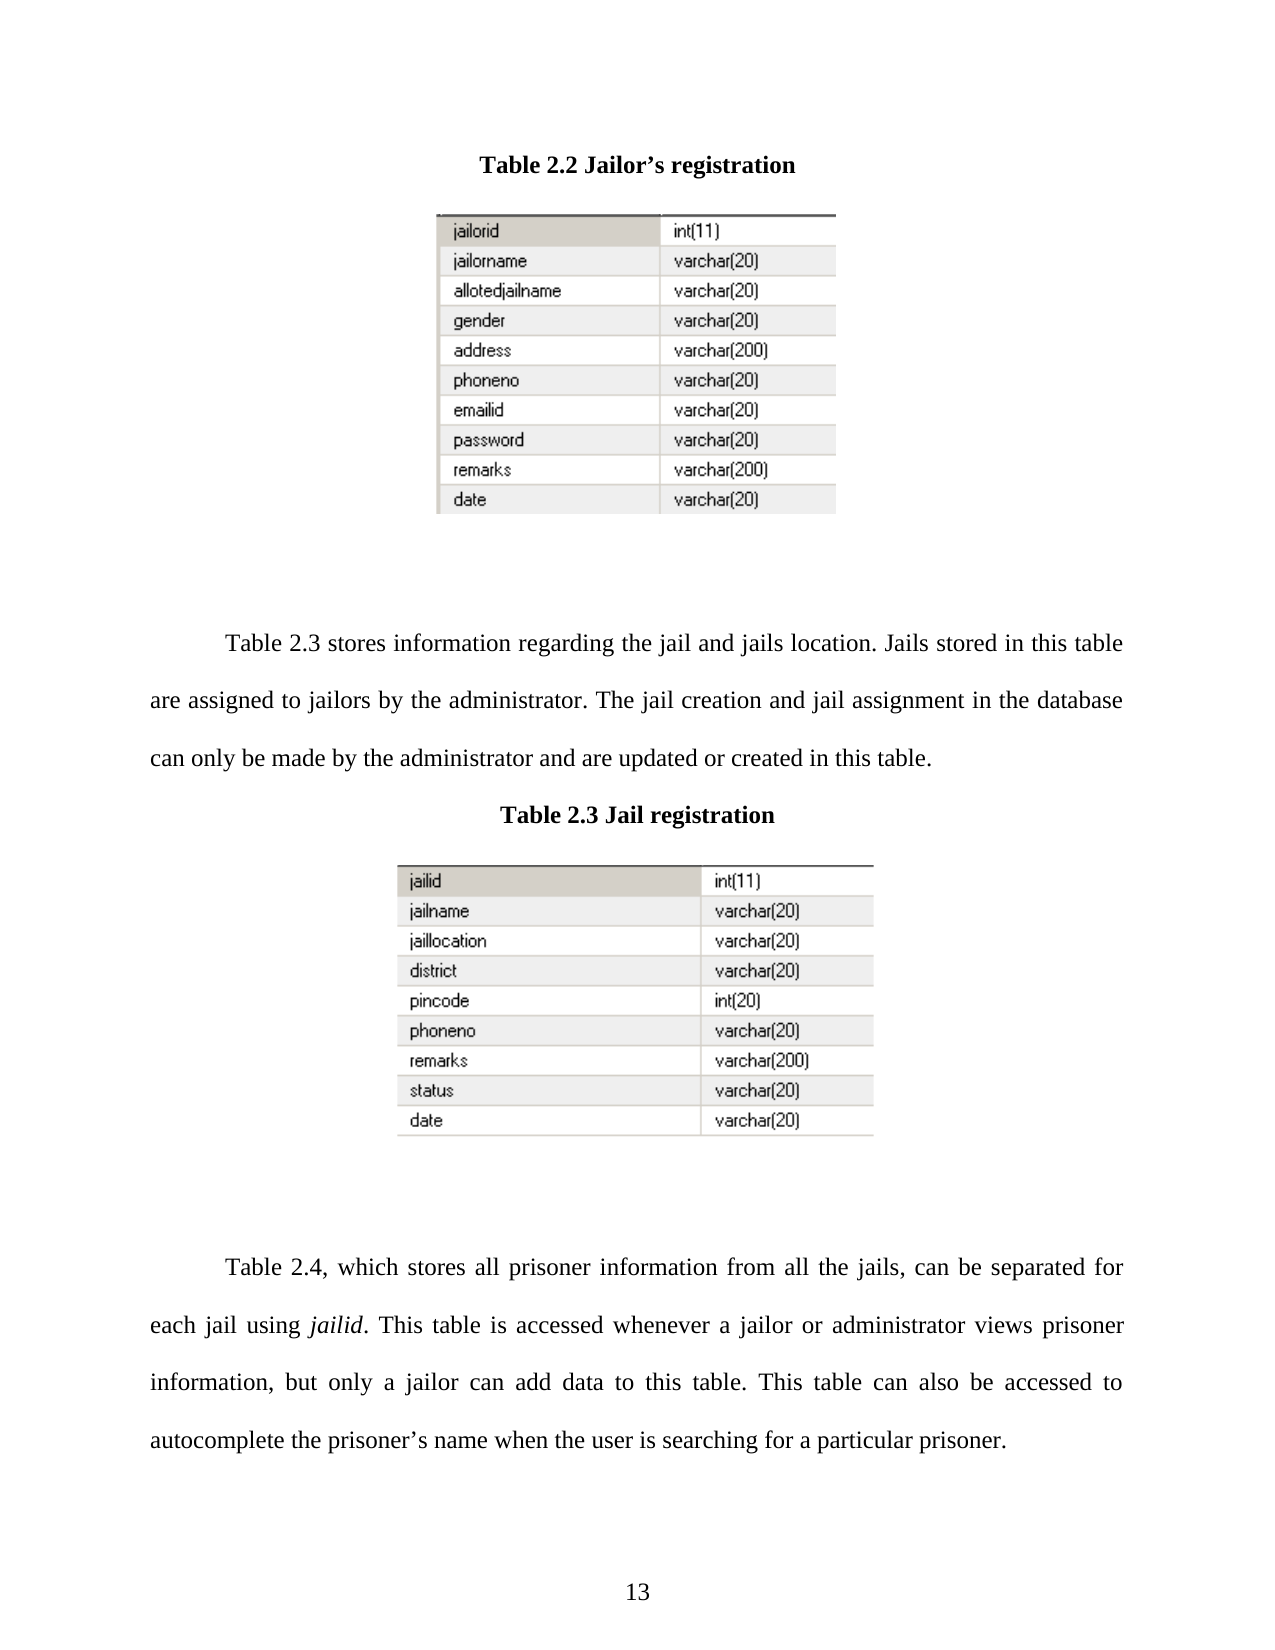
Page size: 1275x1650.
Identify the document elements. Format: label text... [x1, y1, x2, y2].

picture [397, 865, 874, 1138]
picture [436, 214, 836, 514]
text Table 2.2 Jailor’s registration [150, 150, 1125, 179]
text Table 2.4, which stores all prisoner information from all the jails, can be separated for each jail using jailid. This table is accessed whenever a jailor or administrator views prisoner information, but only a jailor can add data to this table. This table can also be accessed to autocomplete the prisoner’s name when the user is searching for a particular prisoner. [150, 1252, 1125, 1453]
text Table 2.3 Jail registration [150, 801, 1125, 829]
text Table 2.3 stores information regarding the jail and jails location. Jails stored in this table are assigned to jailors by the administrator. The jail creation and jail assignment in the database can only be made by the administrator and are updated or created in this table. [150, 628, 1125, 772]
